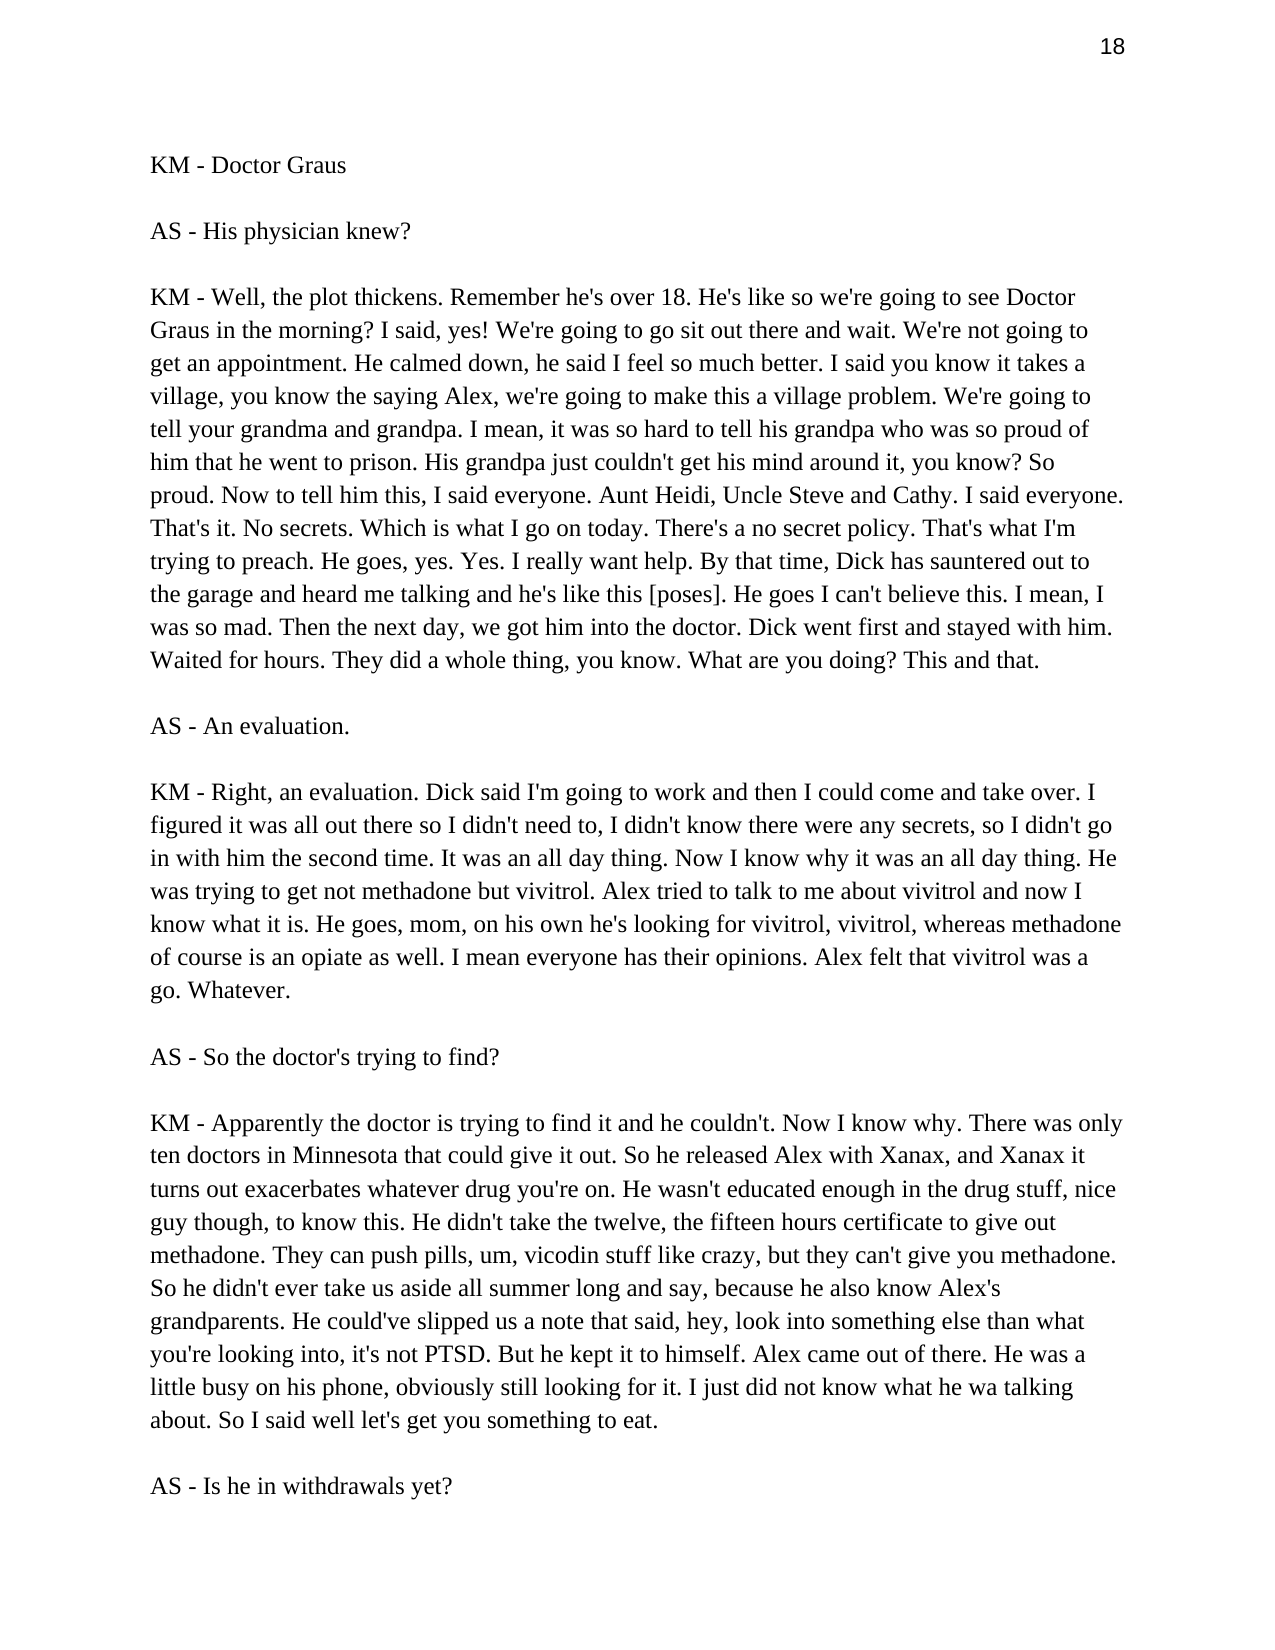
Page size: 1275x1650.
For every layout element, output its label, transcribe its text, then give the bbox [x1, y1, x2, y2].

text AS - An evaluation. [150, 711, 1125, 740]
text AS - His physician knew? [150, 216, 1125, 245]
text KM - Right, an evaluation. Dick said I'm going to work and then I could come and take over. I figured it was all out there so I didn't need to, I didn't know there were any secrets, so I didn't go in with him the second time. It was an all day thing. Now I know why it was an all day thing. He was trying to get not methadone but vivitrol. Alex tried to talk to me about vivitrol and now I know what it is. He goes, mom, on his own he's looking for vivitrol, vivitrol, whereas methadone of course is an opiate as well. I mean everyone has their opinions. Alex felt that vivitrol was a go. Whatever. [150, 777, 1125, 1004]
text AS - Is he in withdrawals yet? [150, 1471, 1125, 1499]
text AS - So the doctor's trying to find? [150, 1042, 1125, 1070]
text KM - Apparently the doctor is trying to find it and he couldn't. Now I know why. There was only ten doctors in Minnesota that could give it out. So he released Alex with Xanax, and Xanax it turns out exacerbates whatever drug you're on. He wasn't educated enough in the drug stuff, nice guy though, to know this. He didn't take the twelve, the fifteen hours certificate to give out methadone. They can push pills, um, vicodin stuff like crazy, but they can't give you methadone. So he didn't ever take us aside all summer long and say, because he also know Alex's grandparents. He could've slipped us a note that said, hey, look into something else than what you're looking into, it's not PTSD. But he kept it to himself. Alex came out of there. He was a little busy on his phone, obviously still looking for it. I just did not know what he wa talking about. So I said well let's get you something to eat. [150, 1108, 1125, 1433]
text KM - Doctor Graus [150, 150, 1125, 179]
text KM - Well, the plot thickens. Remember he's over 18. He's like so we're going to see Doctor Graus in the morning? I said, yes! We're going to go sit out there and wait. We're not going to get an appointment. He calmed down, he said I feel so much better. I said you know it takes a village, you know the saying Alex, we're going to make this a village problem. We're going to tell your grandma and grandpa. I mean, it was so hard to tell his grandpa who was so proud of him that he went to prison. His grandpa just couldn't get his mind around it, you know? So proud. Now to tell him this, I said everyone. Aunt Heidi, Uncle Steve and Cathy. I said everyone. That's it. No secrets. Which is what I go on today. There's a no secret policy. That's what I'm trying to preach. He goes, yes. Yes. I really want help. By that time, Dick has sauntered out to the garage and heard me talking and he's like this [poses]. He goes I can't believe this. I mean, I was so mad. Then the next day, we got him into the doctor. Dick went first and stayed with him. Waited for hours. They did a whole thing, you know. What are you doing? This and that. [150, 282, 1125, 674]
